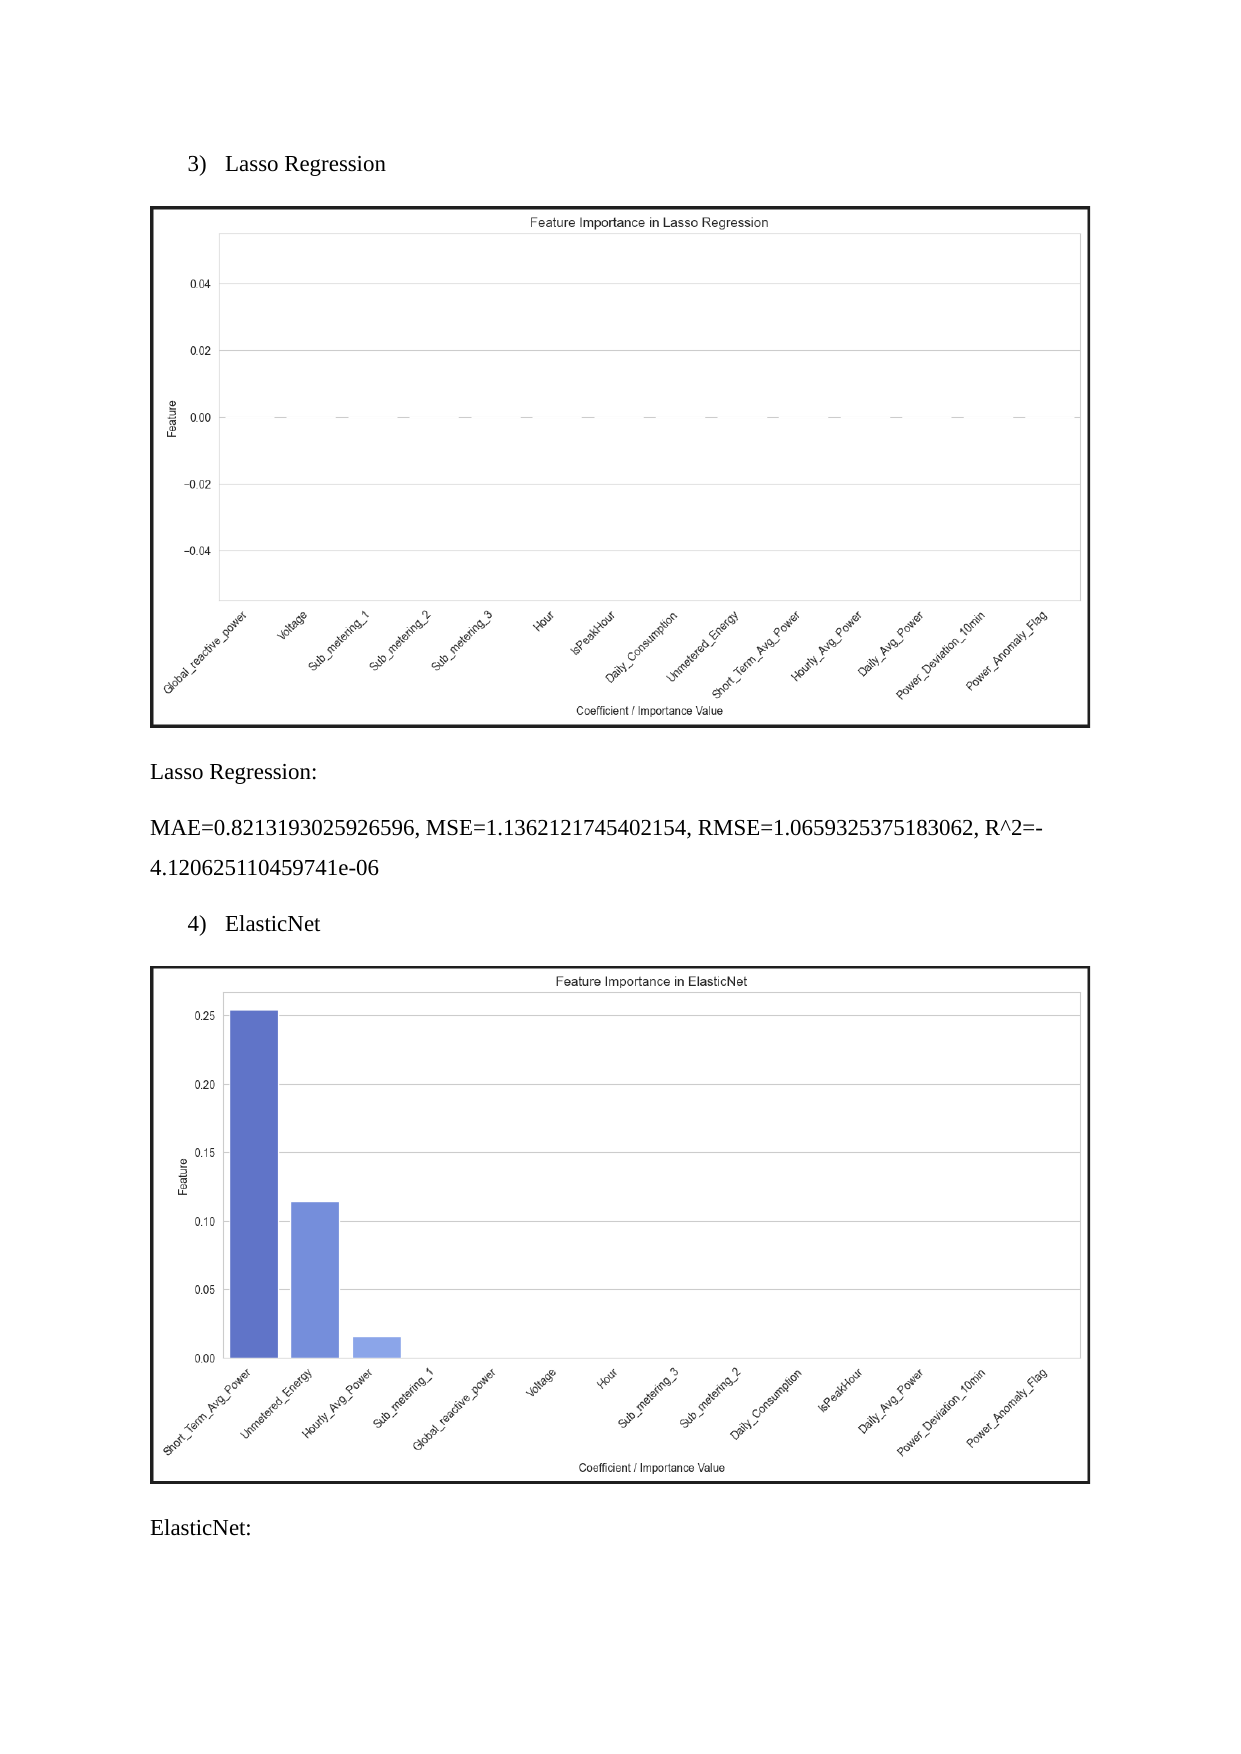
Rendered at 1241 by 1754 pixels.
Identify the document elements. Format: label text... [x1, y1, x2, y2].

list Lasso Regression [187, 150, 1090, 176]
picture [150, 966, 1091, 1484]
text MAE=0.8213193025926596, MSE=1.1362121745402154, RMSE=1.0659325375183062, R^2=-4.120625110459741e-06 [150, 814, 1090, 880]
text ElasticNet: [150, 1514, 1090, 1541]
text Lasso Regression: [150, 758, 1090, 784]
picture [150, 206, 1091, 728]
list ElasticNet [187, 910, 1090, 936]
